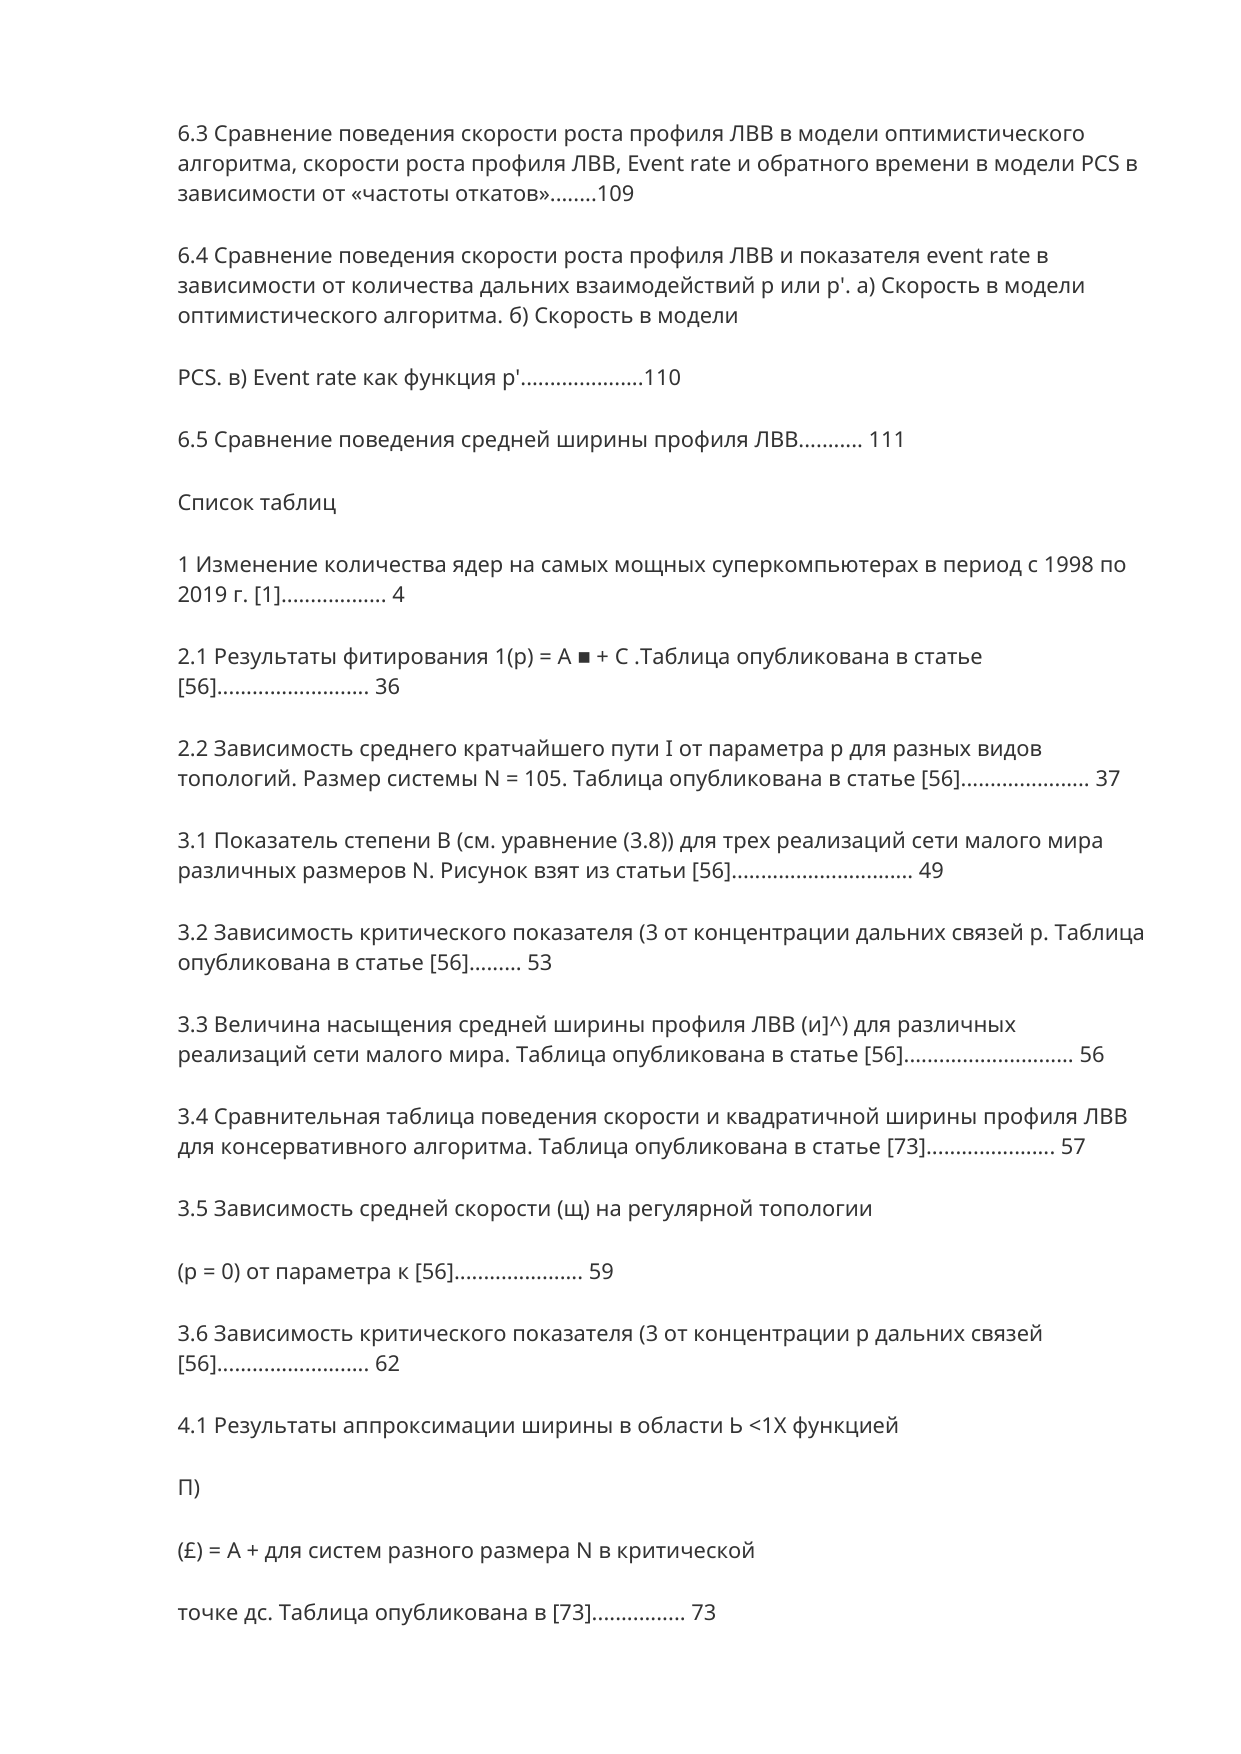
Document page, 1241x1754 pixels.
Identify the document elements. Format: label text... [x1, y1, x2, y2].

text 6.4 Сравнение поведения скорости роста профиля ЛВВ и показателя event rate в зависимости от количества дальних взаимодействий р или р'. а) Скорость в модели оптимистического алгоритма. б) Скорость в модели [177, 240, 1152, 329]
text 2.2 Зависимость среднего кратчайшего пути I от параметра р для разных видов топологий. Размер системы N = 105. Таблица опубликована в статье [56]...................... 37 [177, 733, 1152, 792]
text 1 Изменение количества ядер на самых мощных суперкомпьютерах в период с 1998 по 2019 г. [1].................. 4 [177, 549, 1152, 608]
text П) [177, 1472, 1152, 1502]
text 2.1 Результаты фитирования 1(р) = А ■ + С .Таблица опубликована в статье [56].......................... 36 [177, 641, 1152, 700]
text (р = 0) от параметра к [56]...................... 59 [177, 1256, 1152, 1285]
text 6.5 Сравнение поведения средней ширины профиля ЛВВ........... 111 [177, 424, 1152, 454]
text 6.3 Сравнение поведения скорости роста профиля ЛВВ в модели оптимистического алгоритма, скорости роста профиля ЛВВ, Event rate и обратного времени в модели PCS в зависимости от «частоты откатов»........109 [177, 118, 1152, 207]
text 3.3 Величина насыщения средней ширины профиля ЛВВ (и]^) для различных реализаций сети малого мира. Таблица опубликована в статье [56]............................. 56 [177, 1009, 1152, 1069]
text 3.1 Показатель степени В (см. уравнение (3.8)) для трех реализаций сети малого мира различных размеров N. Рисунок взят из статьи [56]............................... 49 [177, 825, 1152, 884]
text точке дс. Таблица опубликована в [73]................ 73 [177, 1597, 1152, 1627]
text PCS. в) Event rate как функция р'.....................110 [177, 362, 1152, 392]
text (£) = А + для систем разного размера N в критической [177, 1534, 1152, 1564]
text 3.5 Зависимость средней скорости (щ) на регулярной топологии [177, 1193, 1152, 1223]
text 4.1 Результаты аппроксимации ширины в области Ь <1Х функцией [177, 1410, 1152, 1440]
text 3.2 Зависимость критического показателя (3 от концентрации дальних связей р. Таблица опубликована в статье [56]......... 53 [177, 917, 1152, 977]
text 3.4 Сравнительная таблица поведения скорости и квадратичной ширины профиля ЛВВ для консервативного алгоритма. Таблица опубликована в статье [73]...................... 57 [177, 1101, 1152, 1161]
text Список таблиц [177, 486, 1152, 516]
text 3.6 Зависимость критического показателя (3 от концентрации р дальних связей [56].......................... 62 [177, 1318, 1152, 1377]
